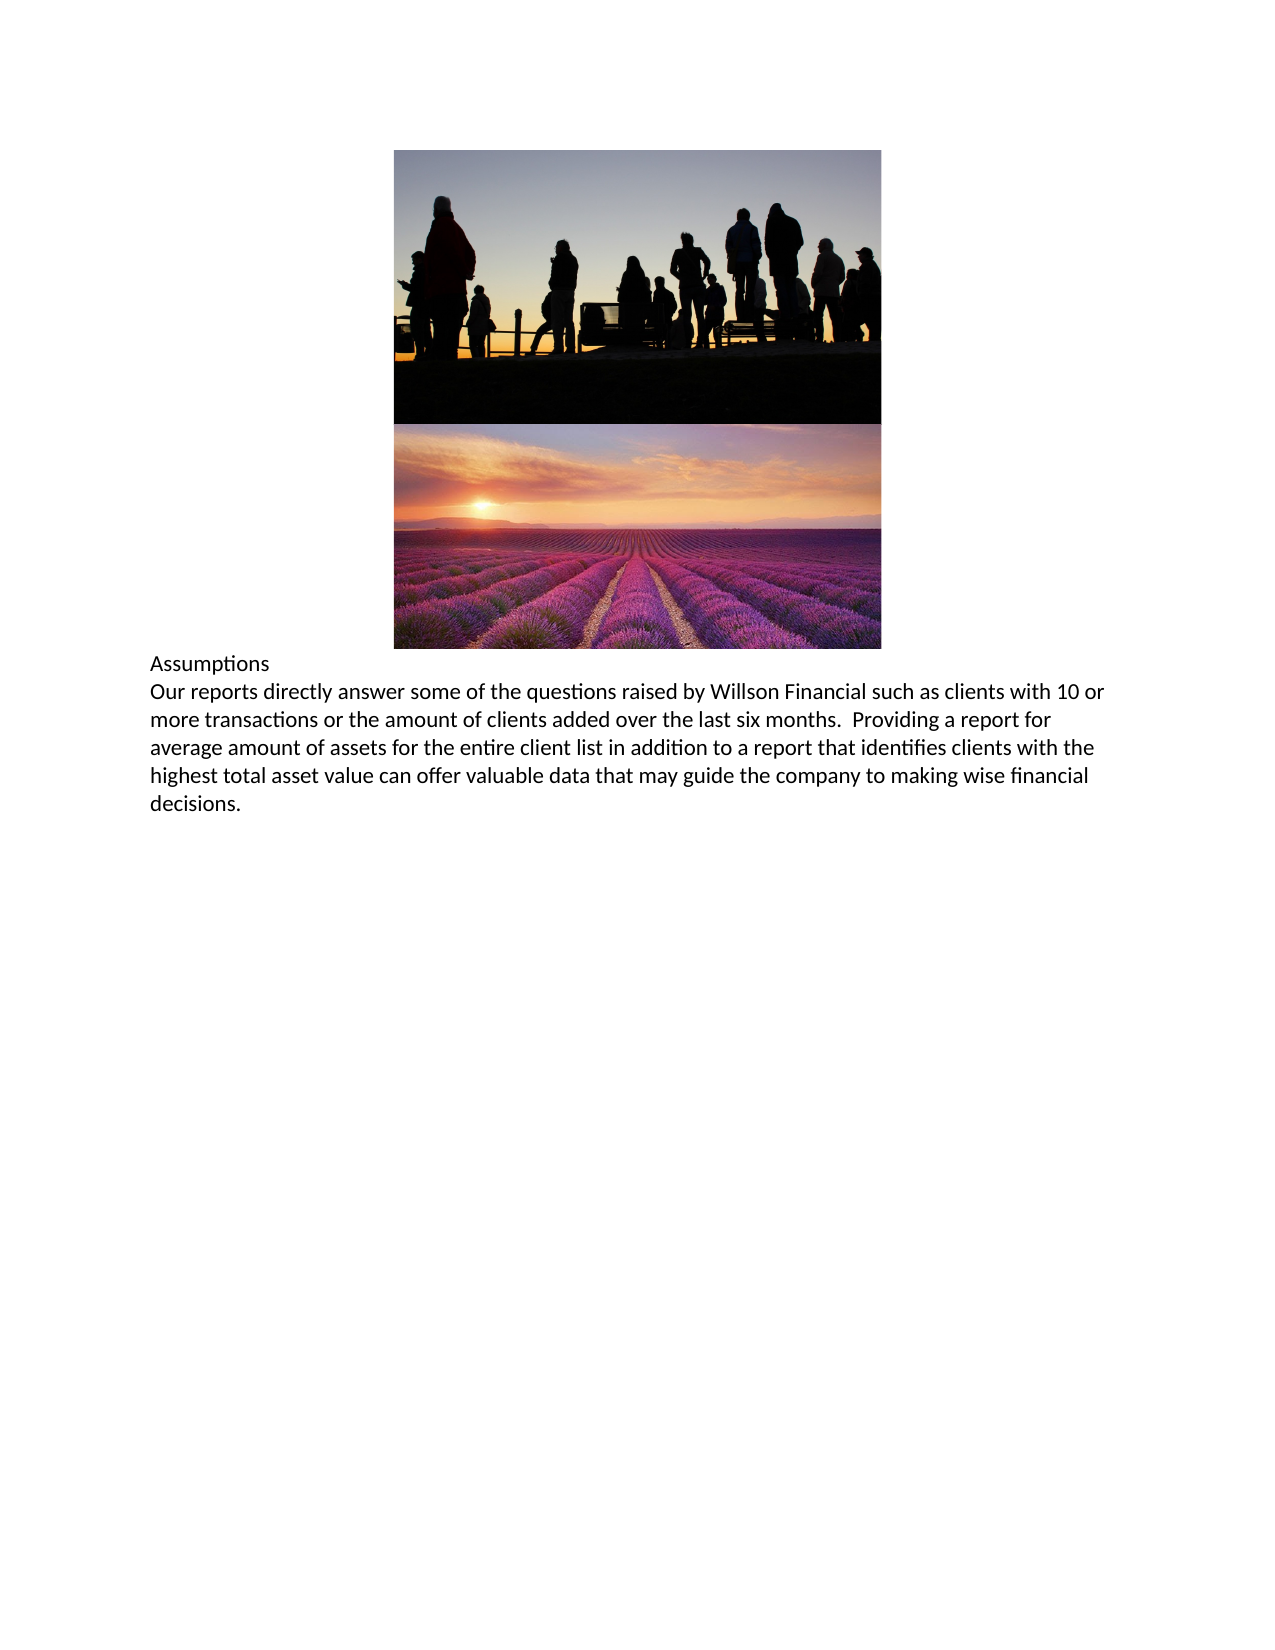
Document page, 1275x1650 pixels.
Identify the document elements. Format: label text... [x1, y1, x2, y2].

text Our reports directly answer some of the questions raised by Willson Financial such as clients with 10 or more transactions or the amount of clients added over the last six months. Providing a report for average amount of assets for the entire client list in addition to a report that identifies clients with the highest total asset value can offer valuable data that may guide the company to making wise financial decisions. [150, 677, 1125, 817]
text Assumptions [150, 649, 1125, 677]
